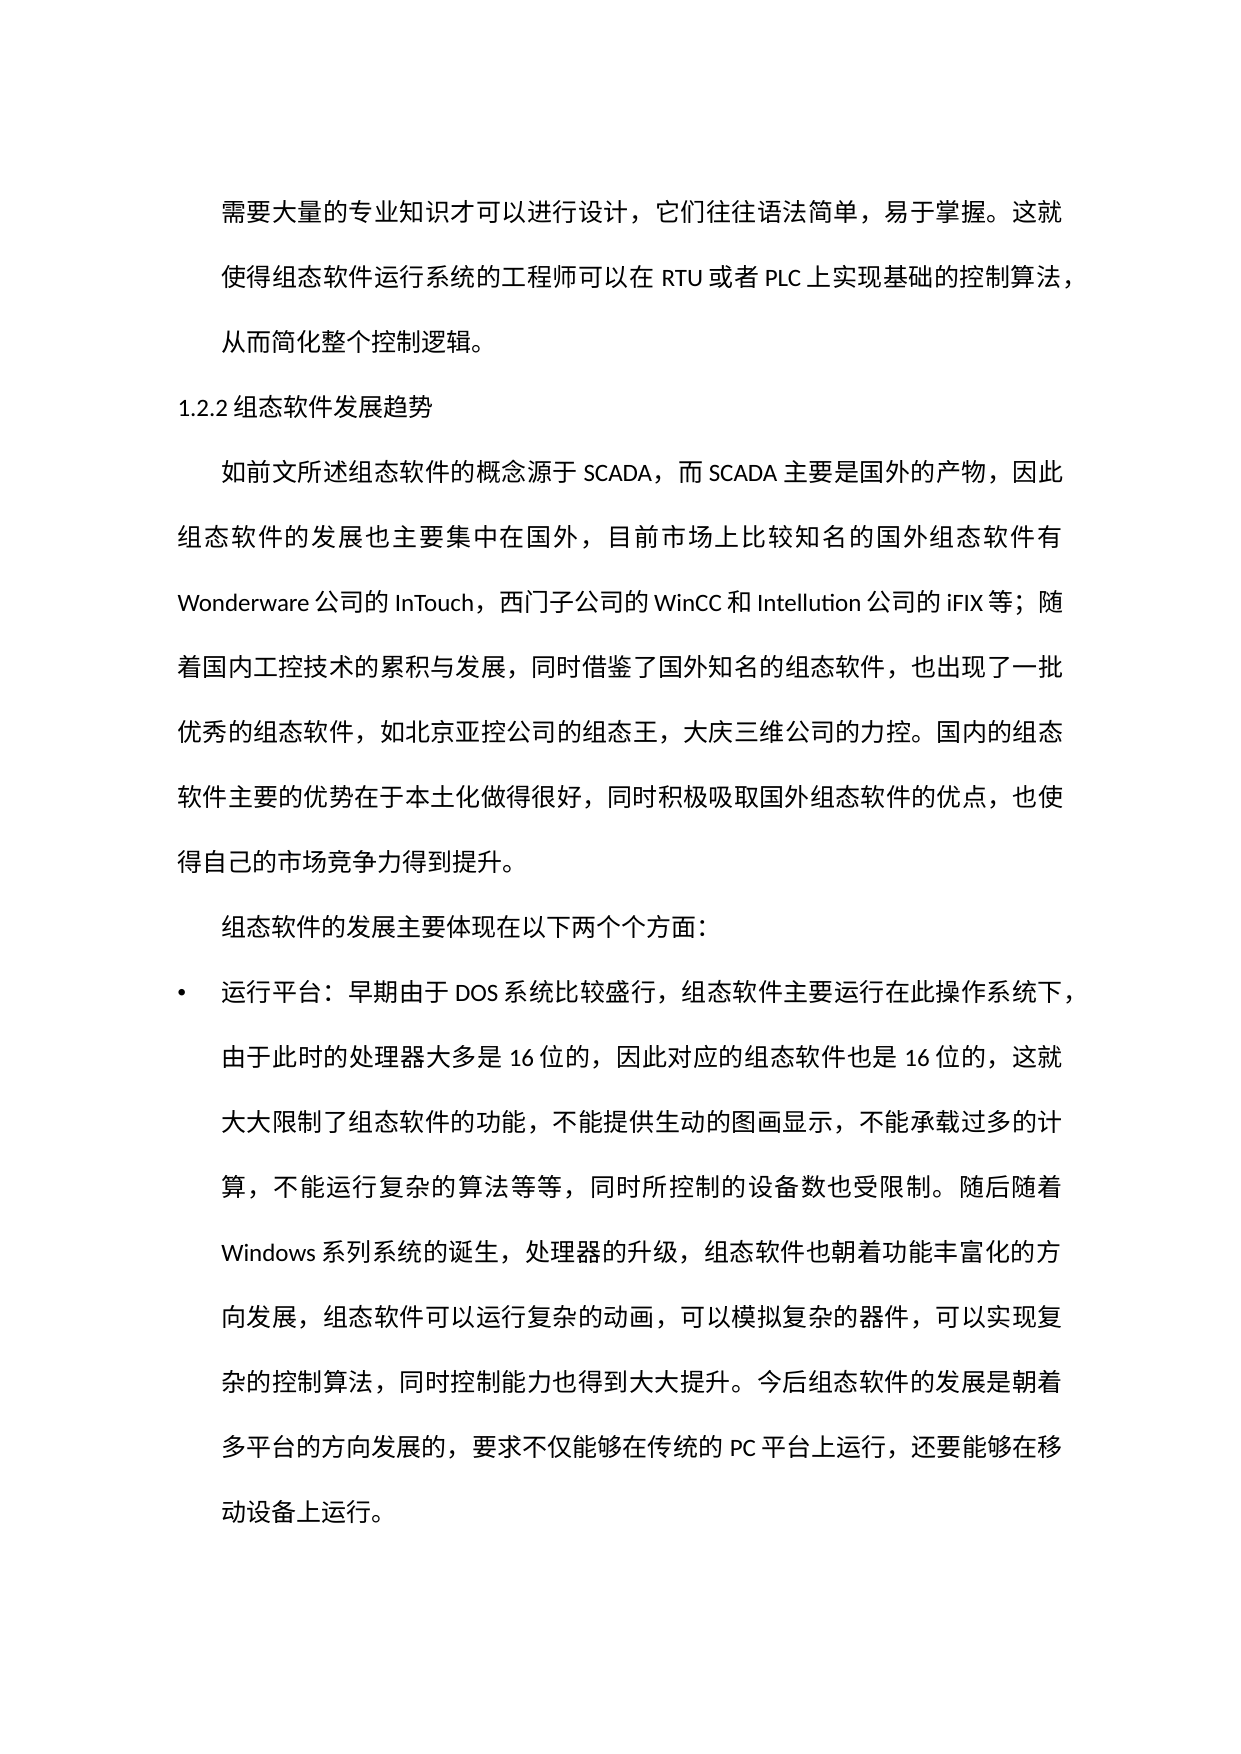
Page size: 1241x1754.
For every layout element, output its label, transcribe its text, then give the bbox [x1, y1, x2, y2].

text 1.2.2组态软件发展趋势 [177, 373, 1063, 438]
list 运行平台：早期由于DOS系统比较盛行，组态软件主要运行在此操作系统下，由于此时的处理器大多是16位的，因此对应的组态软件也是16位的，这就大大限制了组态软件的功能，不能提供生动的图画显示，不能承载过多的计算，不能运行复杂的算法等等，同时所控制的设备数也受限制。随后随着Windows系列系统的诞生，处理器的升级，组态软件也朝着功能丰富化的方向发展，组态软件可以运行复杂的动画，可以模拟复杂的器件，可以实现复杂的控制算法，同时控制能力也得到大大提升。今后组态软件的发展是朝着多平台的方向发展的，要求不仅能够在传统的PC平台上运行，还要能够在移动设备上运行。 [177, 958, 1063, 1543]
text 组态软件的发展主要体现在以下两个个方面： [177, 893, 1063, 958]
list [177, 178, 1063, 373]
text 如前文所述组态软件的概念源于SCADA，而SCADA主要是国外的产物，因此组态软件的发展也主要集中在国外，目前市场上比较知名的国外组态软件有Wonderware公司的InTouch，西门子公司的WinCC和Intellution公司的iFIX等；随着国内工控技术的累积与发展，同时借鉴了国外知名的组态软件，也出现了一批优秀的组态软件，如北京亚控公司的组态王，大庆三维公司的力控。国内的组态软件主要的优势在于本土化做得很好，同时积极吸取国外组态软件的优点，也使得自己的市场竞争力得到提升。 [177, 438, 1063, 893]
